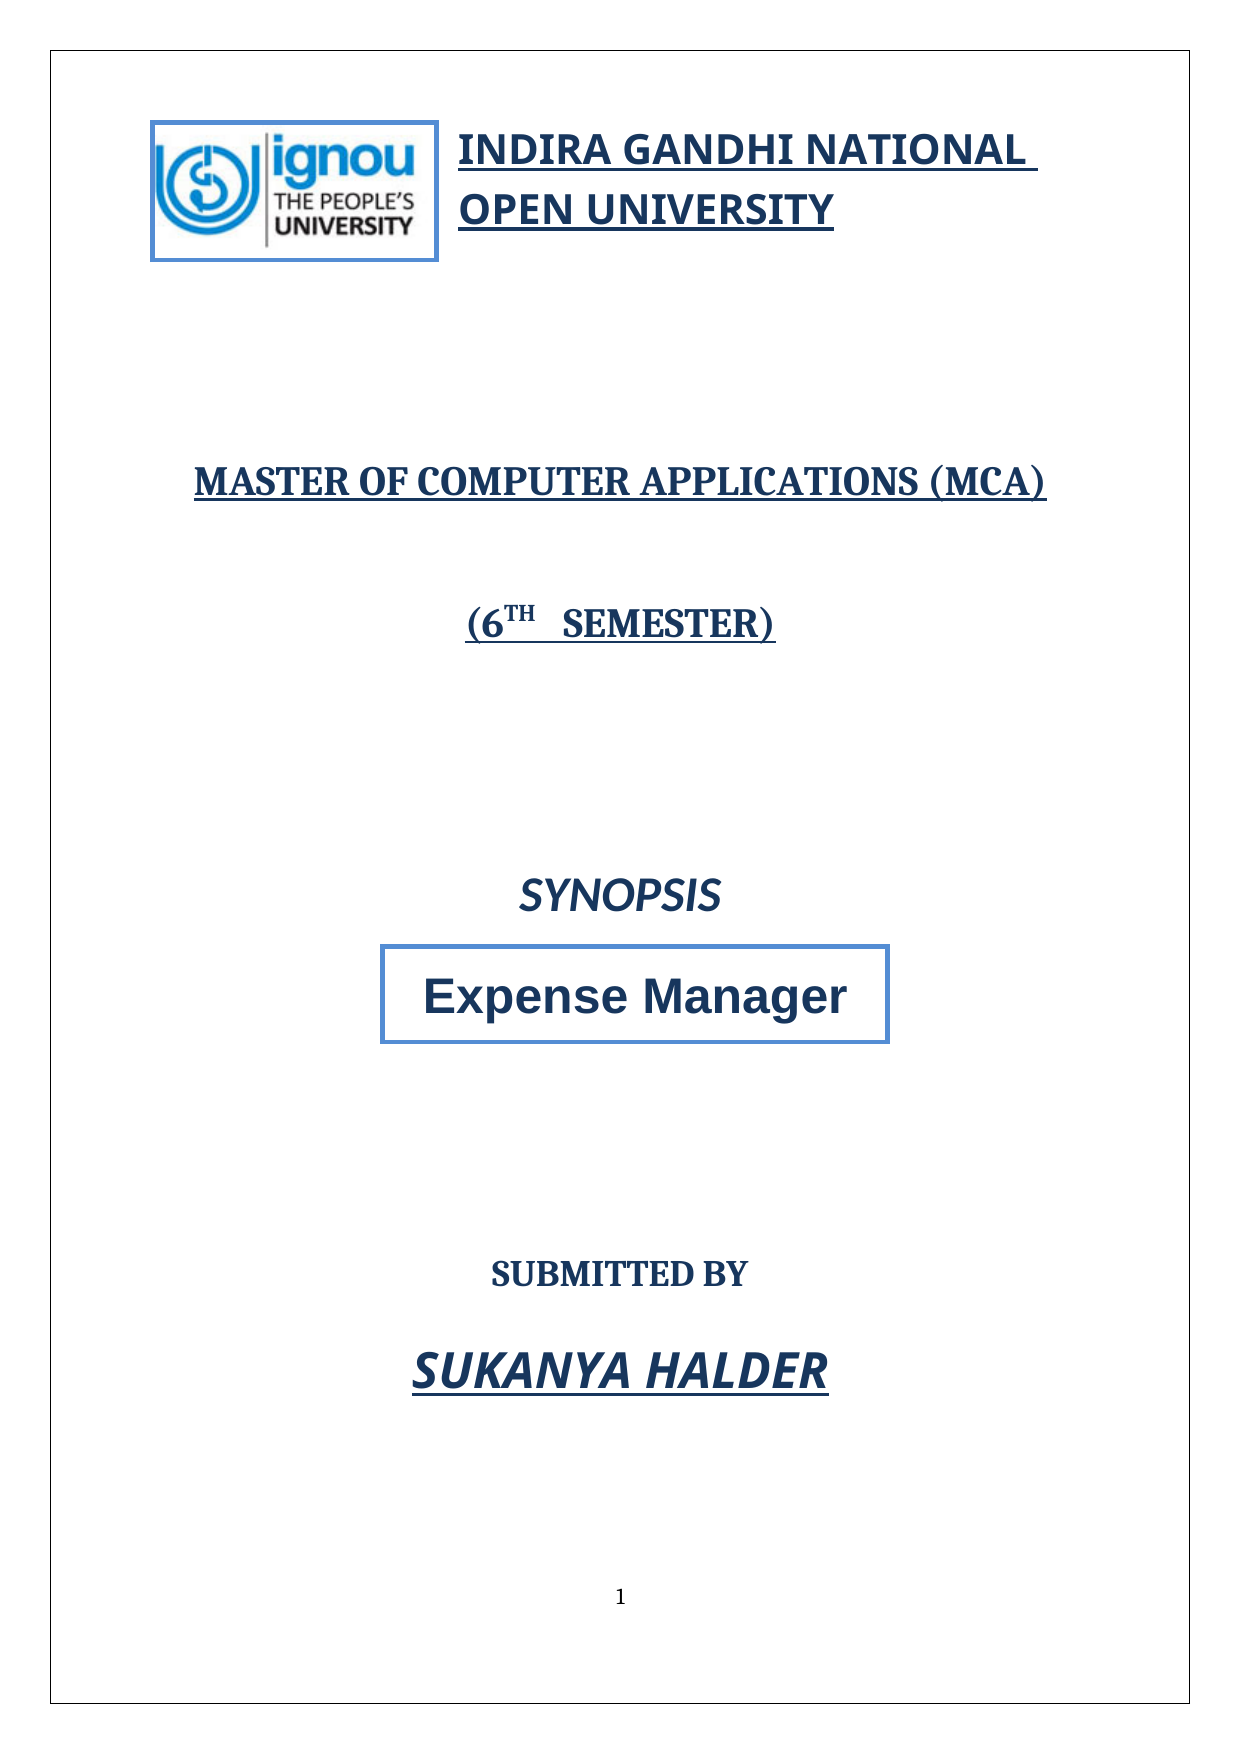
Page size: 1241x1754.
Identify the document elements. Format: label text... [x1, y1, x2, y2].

text SYNOPSIS [150, 863, 1090, 924]
text (6TH SEMESTER) [150, 600, 1090, 648]
text MASTER OF COMPUTER APPLICATIONS (MCA) [150, 458, 1090, 506]
text SUKANYA HALDER [150, 1336, 1090, 1404]
picture [155, 125, 434, 258]
text INDIRA GANDHI NATIONAL OPEN UNIVERSITY [439, 120, 1090, 236]
text SUBMITTED BY [150, 1253, 1090, 1296]
